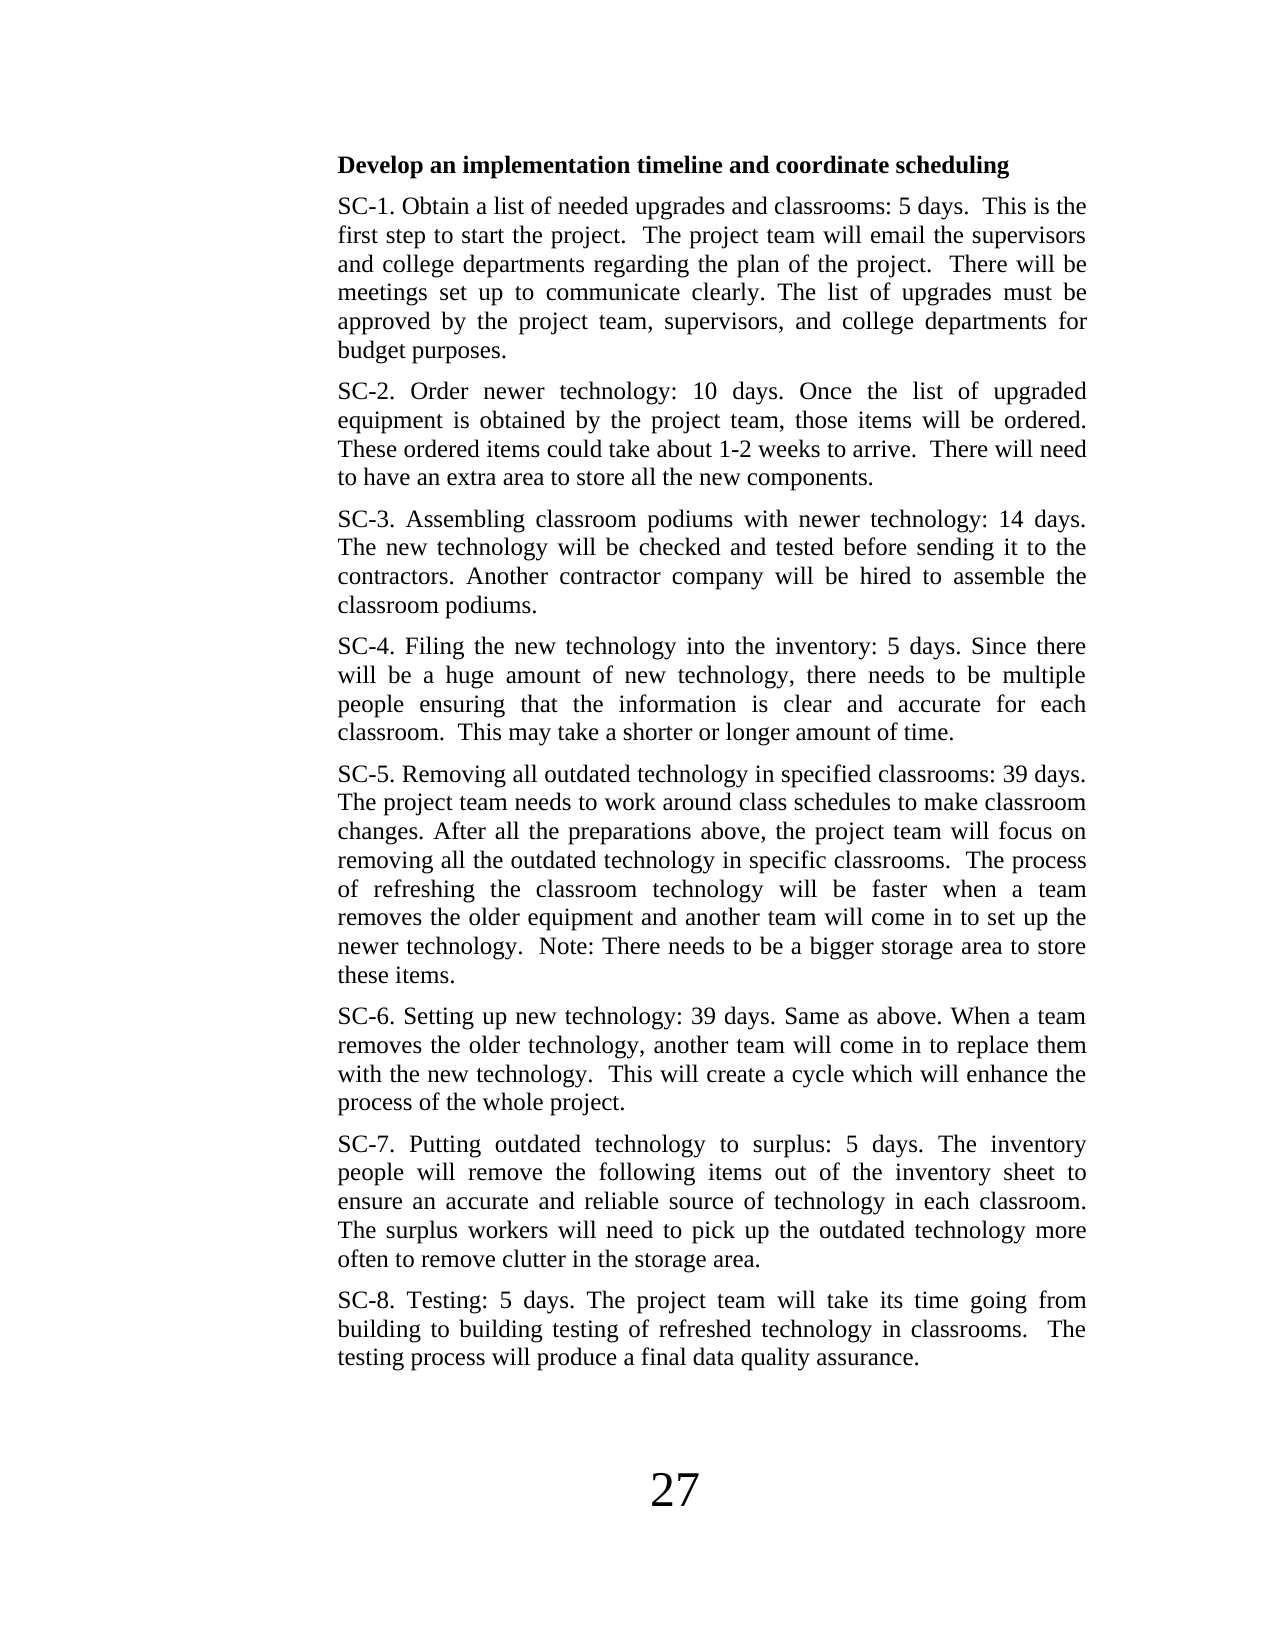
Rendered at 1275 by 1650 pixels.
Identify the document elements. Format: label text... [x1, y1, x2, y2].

text SC-3. Assembling classroom podiums with newer technology: 14 days. The new technology will be checked and tested before sending it to the contractors. Another contractor company will be hired to assemble the classroom podiums. [337, 504, 1087, 619]
text SC-4. Filing the new technology into the inventory: 5 days. Since there will be a huge amount of new technology, there needs to be multiple people ensuring that the information is clear and accurate for each classroom. This may take a shorter or longer amount of time. [337, 631, 1087, 746]
text SC-5. Removing all outdated technology in specified classrooms: 39 days. The project team needs to work around class schedules to make classroom changes. After all the preparations above, the project team will focus on removing all the outdated technology in specific classrooms. The process of refreshing the classroom technology will be faster when a team removes the older equipment and another team will come in to set up the newer technology. Note: There needs to be a bigger storage area to store these items. [337, 759, 1087, 989]
text SC-7. Putting outdated technology to surplus: 5 days. The inventory people will remove the following items out of the inventory sheet to ensure an accurate and reliable source of technology in each classroom. The surplus workers will need to pick up the outdated technology more often to remove clutter in the storage area. [337, 1129, 1087, 1272]
text Develop an implementation timeline and coordinate scheduling [337, 150, 1087, 179]
text SC-6. Setting up new technology: 39 days. Same as above. When a team removes the older technology, another team will come in to replace them with the new technology. This will create a cycle which will enhance the process of the whole project. [337, 1001, 1087, 1116]
text SC-8. Testing: 5 days. The project team will take its time going from building to building testing of refreshed technology in classrooms. The testing process will produce a final data quality assurance. [337, 1285, 1087, 1371]
text SC-1. Obtain a list of needed upgrades and classrooms: 5 days. This is the first step to start the project. The project team will email the supervisors and college departments regarding the plan of the project. There will be meetings set up to communicate clearly. The list of upgrades must be approved by the project team, supervisors, and college departments for budget purposes. [337, 191, 1087, 364]
text SC-2. Order newer technology: 10 days. Once the list of upgraded equipment is obtained by the project team, those items will be ordered. These ordered items could take about 1-2 weeks to arrive. There will need to have an extra area to store all the new components. [337, 376, 1087, 491]
